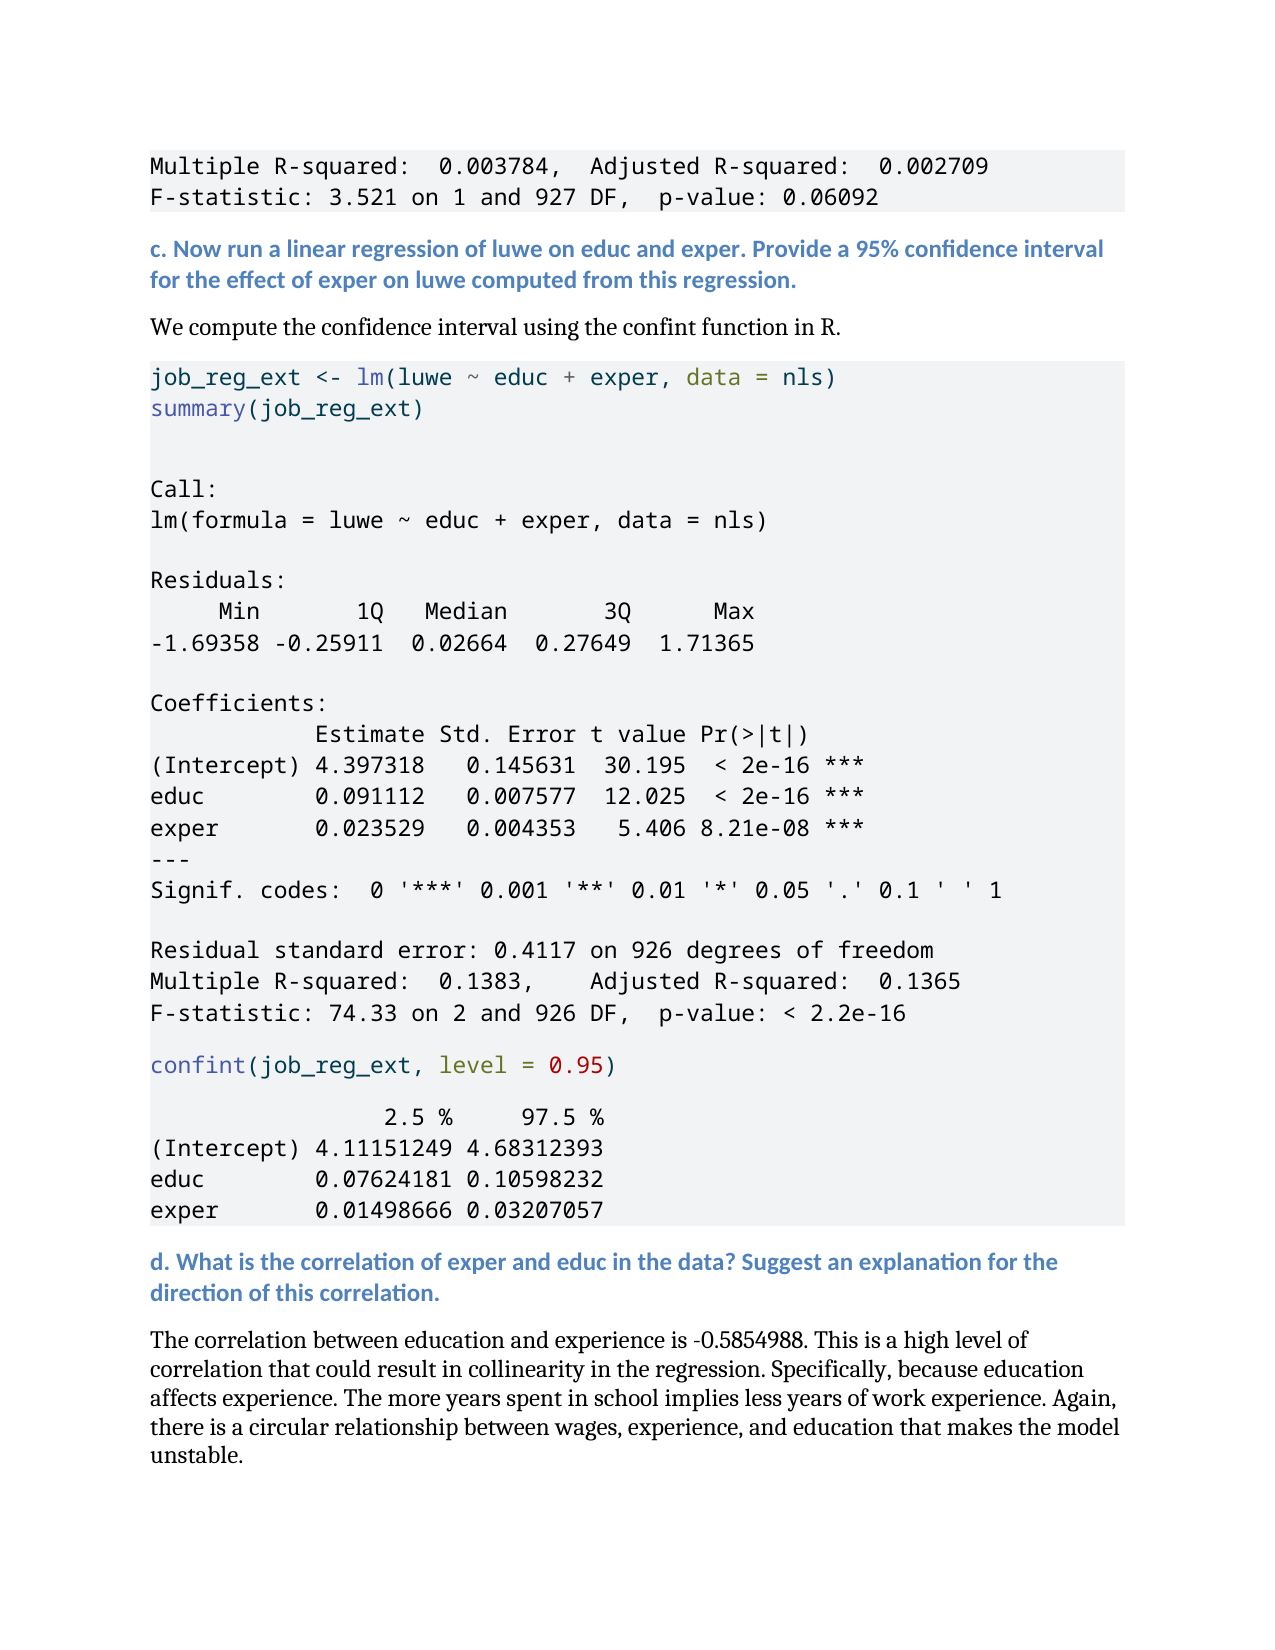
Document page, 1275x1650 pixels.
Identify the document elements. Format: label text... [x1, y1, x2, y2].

text 2.5 % 97.5 % (Intercept) 4.11151249 4.68312393 educ 0.07624181 0.10598232 exper 0.01498666 0.03207057 [150, 1101, 1125, 1226]
text Call: lm(formula = luwe ~ educ + exper, data = nls) Residuals: Min 1Q Median 3Q Max -1.69358 -0.25911 0.02664 0.27649 1.71365 Coefficients: Estimate Std. Error t value Pr(>|t|) (Intercept) 4.397318 0.145631 30.195 < 2e-16 *** educ 0.091112 0.007577 12.025 < 2e-16 *** exper 0.023529 0.004353 5.406 8.21e-08 *** --- Signif. codes: 0 '***' 0.001 '**' 0.01 '*' 0.05 '.' 0.1 ' ' 1 Residual standard error: 0.4117 on 926 degrees of freedom Multiple R-squared: 0.1383, Adjusted R-squared: 0.1365 F-statistic: 74.33 on 2 and 926 DF, p-value: < 2.2e-16 [150, 444, 1125, 1028]
text The correlation between education and experience is -0.5854988. This is a high level of correlation that could result in collinearity in the regression. Specifically, because education affects experience. The more years spent in school implies less years of work experience. Again, there is a circular relationship between wages, experience, and education that makes the model unstable. [150, 1326, 1125, 1470]
text job_reg_ext <- lm(luwe ~ educ + exper, data = nls) summary(job_reg_ext) [425, 361, 1125, 423]
subtitle c. Now run a linear regression of luwe on educ and exper. Provide a 95% confidence interval for the effect of exper on luwe computed from this regression. [150, 233, 1125, 294]
text We compute the confidence interval using the confint function in R. [150, 313, 1125, 342]
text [150, 150, 1125, 212]
text confint(job_reg_ext, level = 0.95) [150, 1048, 1125, 1080]
subtitle d. What is the correlation of exper and educ in the data? Suggest an explanation for the direction of this correlation. [150, 1246, 1125, 1307]
